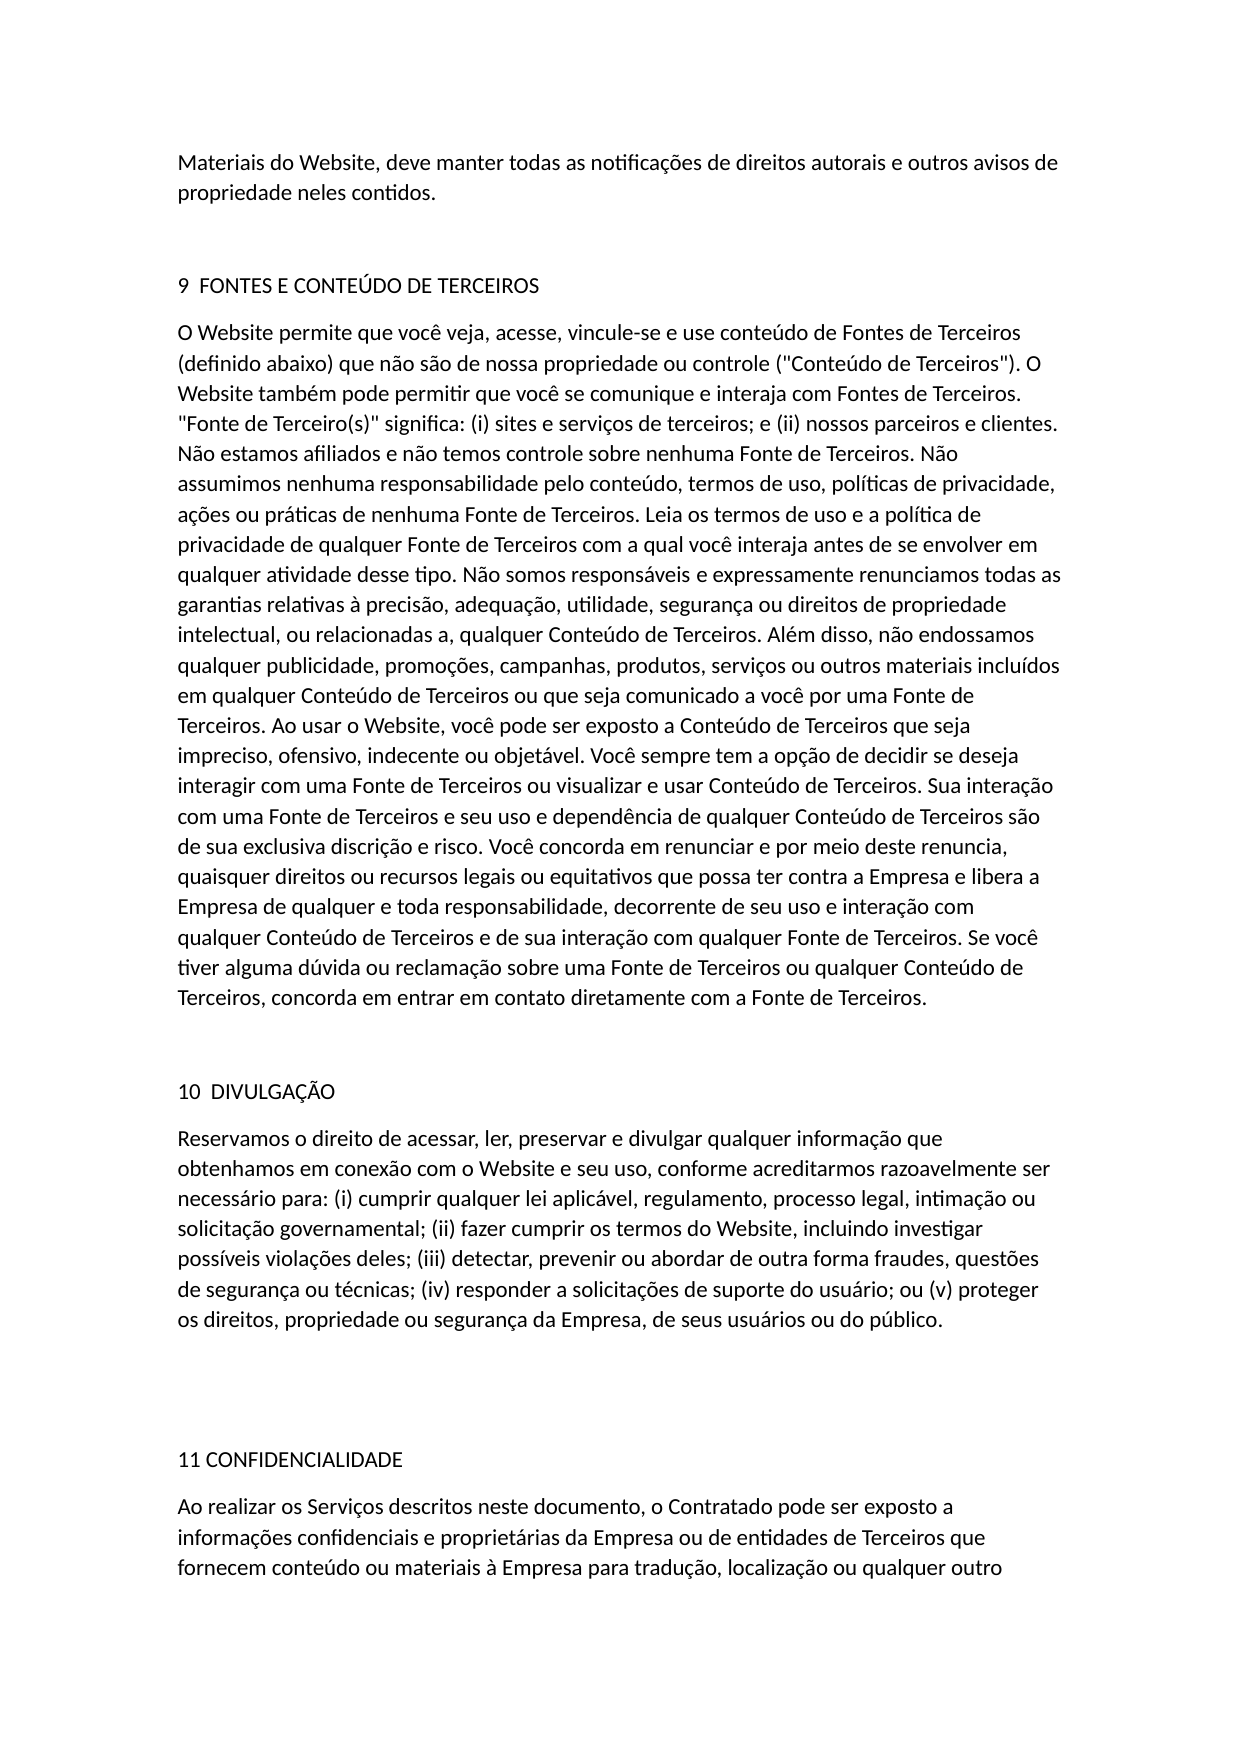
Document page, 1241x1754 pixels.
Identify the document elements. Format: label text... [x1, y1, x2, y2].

text 10 DIVULGAÇÃO [177, 1077, 1063, 1105]
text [177, 148, 1063, 206]
text O Website permite que você veja, acesse, vincule-se e use conteúdo de Fontes de Terceiros (definido abaixo) que não são de nossa propriedade ou controle ("Conteúdo de Terceiros"). O Website também pode permitir que você se comunique e interaja com Fontes de Terceiros. "Fonte de Terceiro(s)" significa: (i) sites e serviços de terceiros; e (ii) nossos parceiros e clientes. Não estamos afiliados e não temos controle sobre nenhuma Fonte de Terceiros. Não assumimos nenhuma responsabilidade pelo conteúdo, termos de uso, políticas de privacidade, ações ou práticas de nenhuma Fonte de Terceiros. Leia os termos de uso e a política de privacidade de qualquer Fonte de Terceiros com a qual você interaja antes de se envolver em qualquer atividade desse tipo. Não somos responsáveis ​​e expressamente renunciamos todas as garantias relativas à precisão, adequação, utilidade, segurança ou direitos de propriedade intelectual, ou relacionadas a, qualquer Conteúdo de Terceiros. Além disso, não endossamos qualquer publicidade, promoções, campanhas, produtos, serviços ou outros materiais incluídos em qualquer Conteúdo de Terceiros ou que seja comunicado a você por uma Fonte de Terceiros. Ao usar o Website, você pode ser exposto a Conteúdo de Terceiros que seja impreciso, ofensivo, indecente ou objetável. Você sempre tem a opção de decidir se deseja interagir com uma Fonte de Terceiros ou visualizar e usar Conteúdo de Terceiros. Sua interação com uma Fonte de Terceiros e seu uso e dependência de qualquer Conteúdo de Terceiros são de sua exclusiva discrição e risco. Você concorda em renunciar e por meio deste renuncia, quaisquer direitos ou recursos legais ou equitativos que possa ter contra a Empresa e libera a Empresa de qualquer e toda responsabilidade, decorrente de seu uso e interação com qualquer Conteúdo de Terceiros e de sua interação com qualquer Fonte de Terceiros. Se você tiver alguma dúvida ou reclamação sobre uma Fonte de Terceiros ou qualquer Conteúdo de Terceiros, concorda em entrar em contato diretamente com a Fonte de Terceiros. [177, 318, 1063, 1011]
text 11 CONFIDENCIALIDADE [177, 1446, 1063, 1473]
text Reservamos o direito de acessar, ler, preservar e divulgar qualquer informação que obtenhamos em conexão com o Website e seu uso, conforme acreditarmos razoavelmente ser necessário para: (i) cumprir qualquer lei aplicável, regulamento, processo legal, intimação ou solicitação governamental; (ii) fazer cumprir os termos do Website, incluindo investigar possíveis violações deles; (iii) detectar, prevenir ou abordar de outra forma fraudes, questões de segurança ou técnicas; (iv) responder a solicitações de suporte do usuário; ou (v) proteger os direitos, propriedade ou segurança da Empresa, de seus usuários ou do público. [177, 1124, 1063, 1333]
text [177, 1492, 1063, 1581]
text 9 FONTES E CONTEÚDO DE TERCEIROS [177, 272, 1063, 299]
